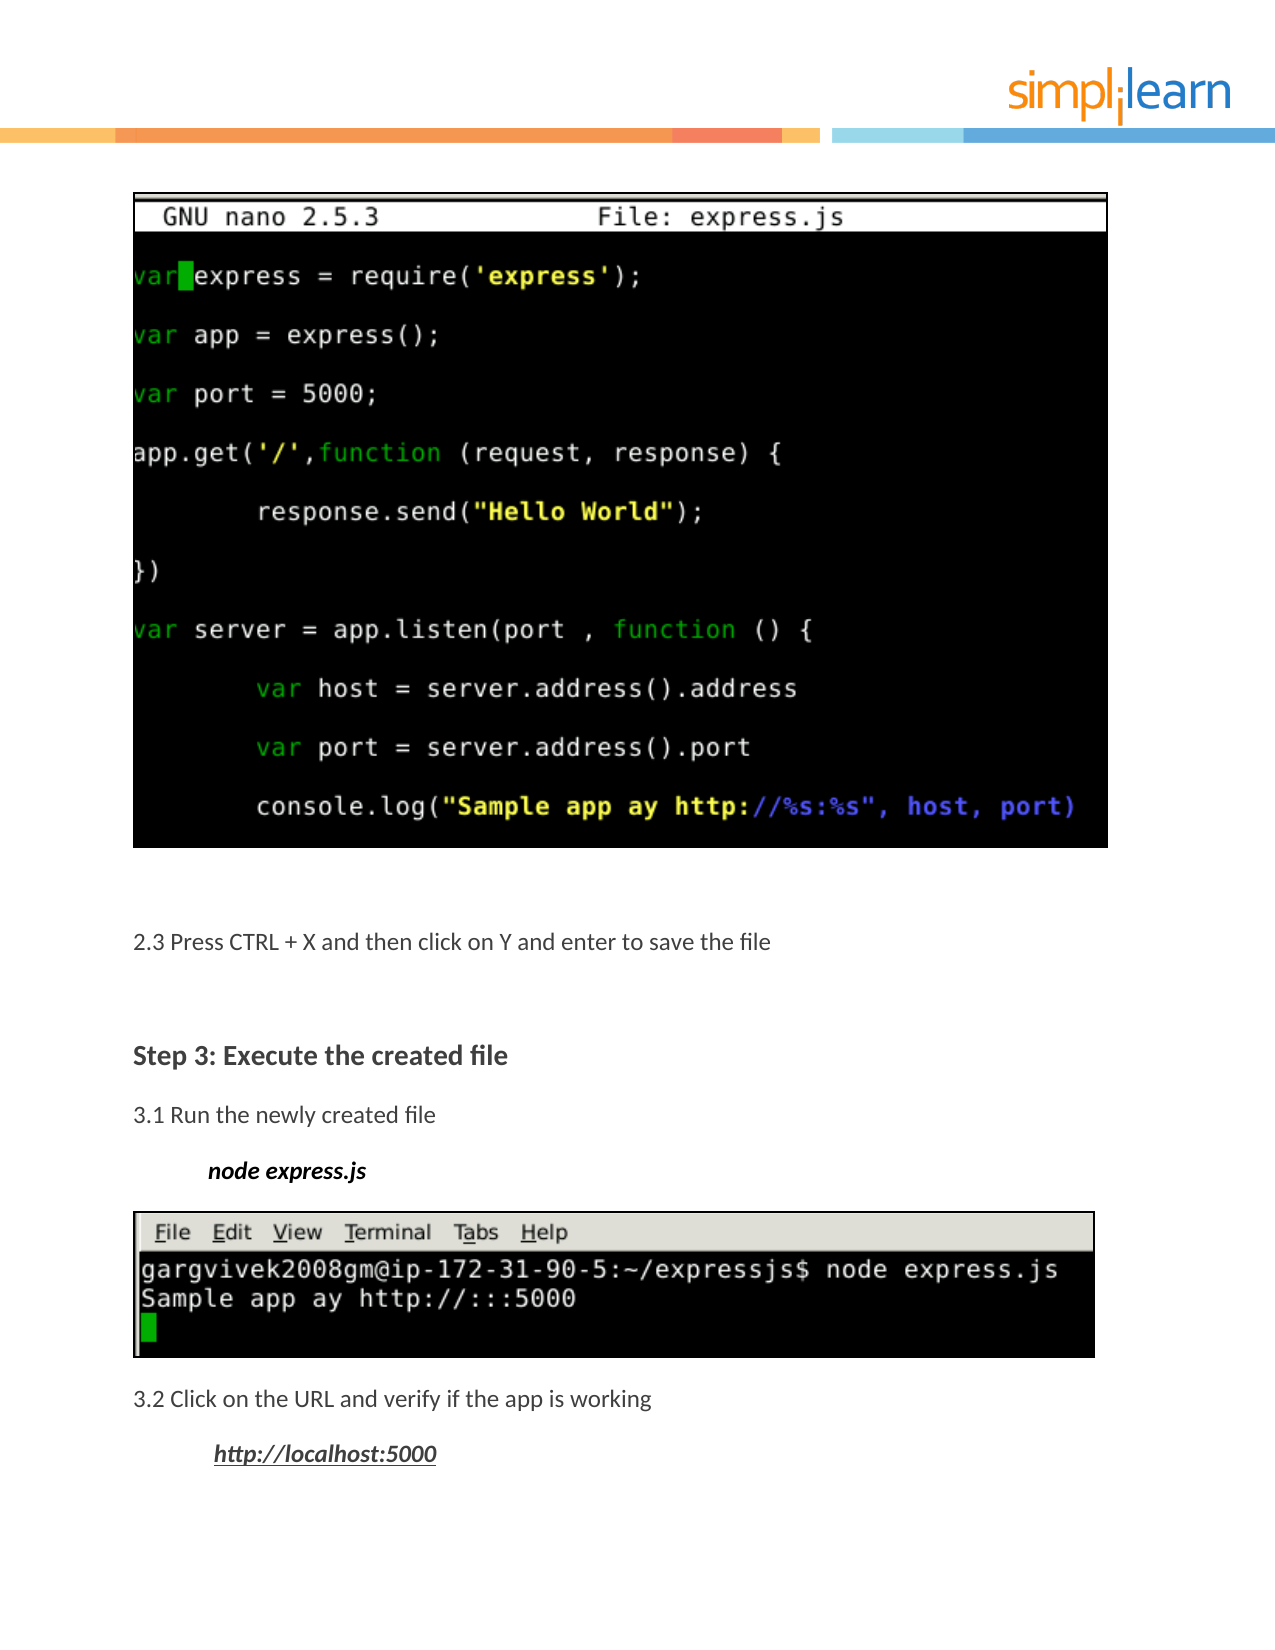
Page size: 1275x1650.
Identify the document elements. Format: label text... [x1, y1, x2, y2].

text 3.1 Run the newly created file [133, 1099, 1125, 1130]
picture [135, 194, 1106, 846]
picture [0, 67, 1275, 143]
text 2.3 Press CTRL + X and then click on Y and enter to save the file [133, 926, 1125, 956]
text Step 3: Execute the created file [133, 1037, 1125, 1073]
picture [135, 1213, 1093, 1356]
text 3.2 Click on the URL and verify if the app is working [133, 1383, 1125, 1413]
text http://localhost:5000 [133, 1438, 1125, 1469]
text node express.js [133, 1155, 1125, 1186]
